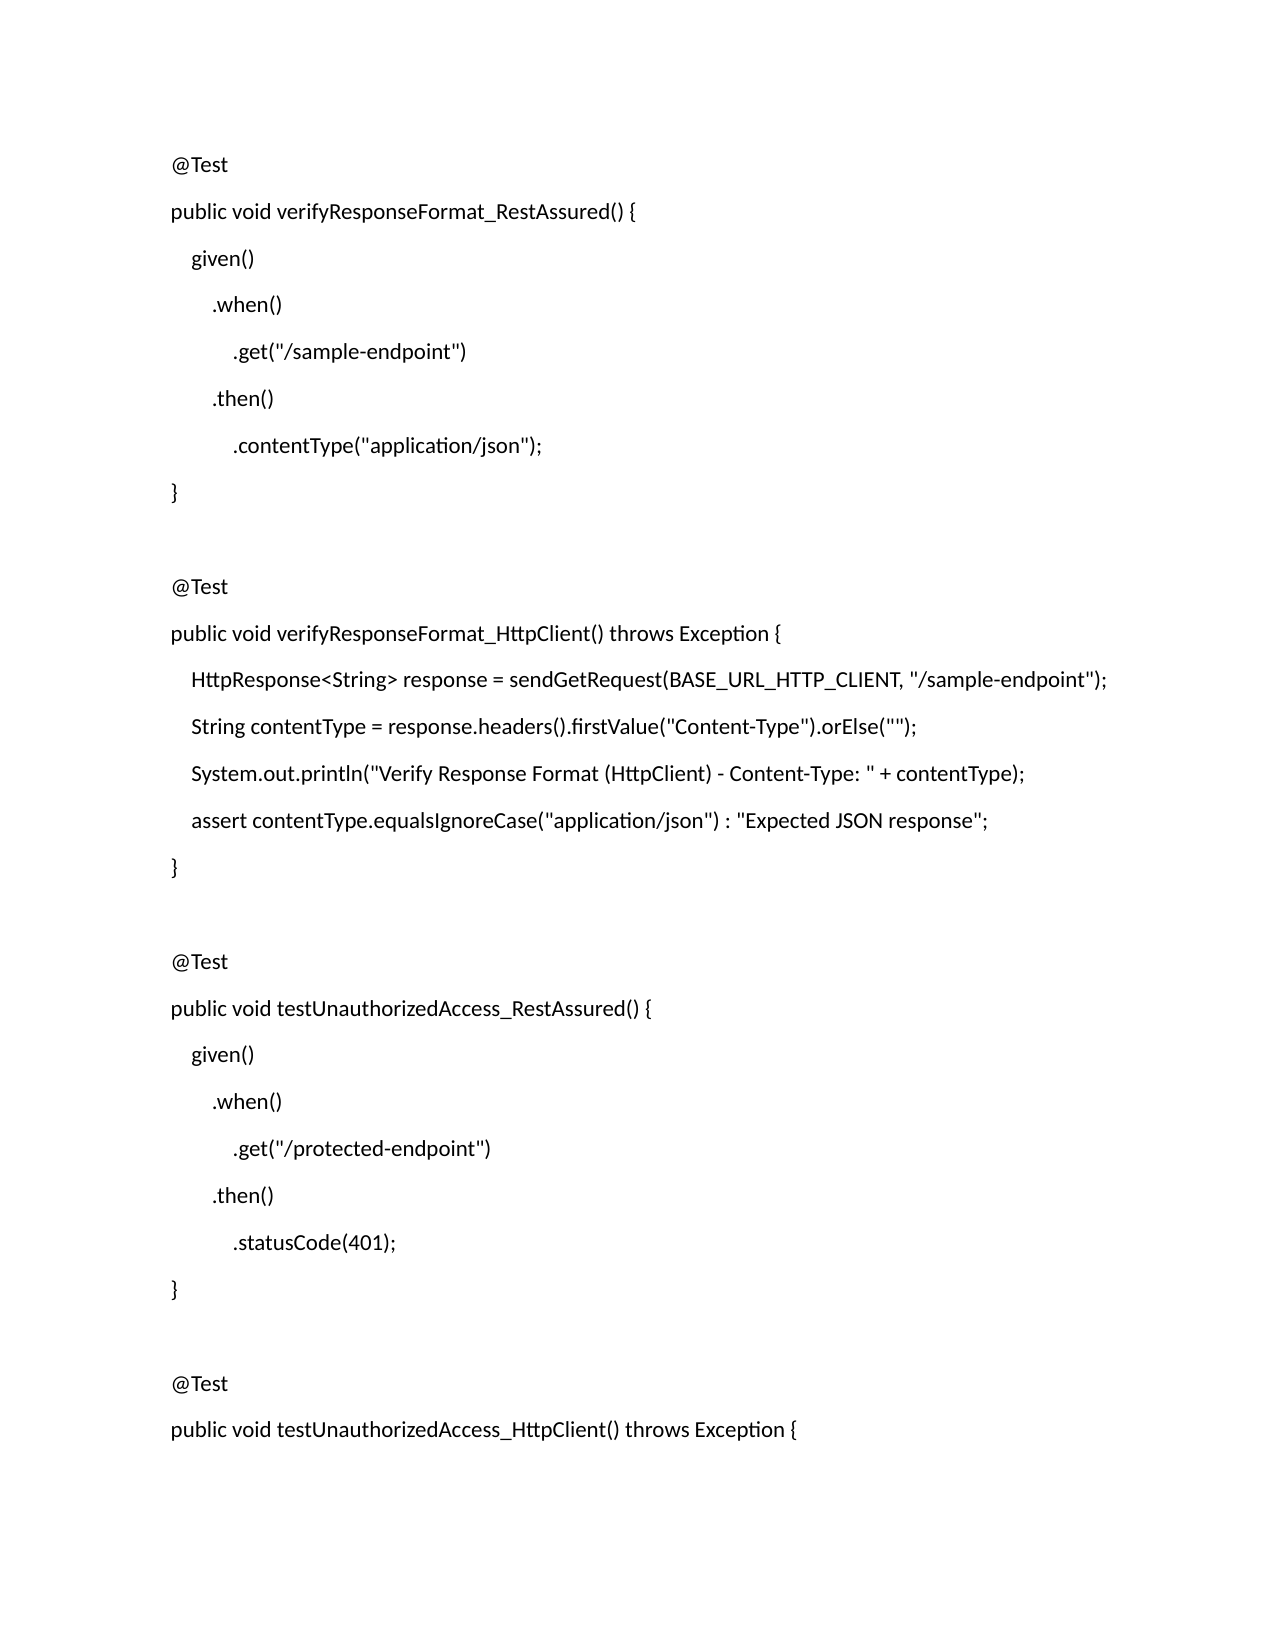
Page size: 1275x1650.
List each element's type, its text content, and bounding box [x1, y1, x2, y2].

text @Test [150, 1369, 1125, 1397]
text @Test [150, 947, 1125, 975]
text public void verifyResponseFormat_RestAssured() { [150, 197, 1125, 225]
text } [150, 478, 1125, 506]
text assert contentType.equalsIgnoreCase("application/json") : "Expected JSON response"; [150, 806, 1125, 834]
text given() [150, 1041, 1125, 1069]
text .contentType("application/json"); [150, 431, 1125, 459]
text .when() [150, 291, 1125, 319]
text .statusCode(401); [150, 1228, 1125, 1256]
text String contentType = response.headers().firstValue("Content-Type").orElse(""); [150, 712, 1125, 741]
text @Test [150, 150, 1125, 178]
text System.out.println("Verify Response Format (HttpClient) - Content-Type: " + contentType); [150, 759, 1125, 787]
text public void testUnauthorizedAccess_HttpClient() throws Exception { [150, 1416, 1125, 1444]
text .get("/sample-endpoint") [150, 337, 1125, 366]
text } [150, 853, 1125, 881]
text HttpResponse<String> response = sendGetRequest(BASE_URL_HTTP_CLIENT, "/sample-endpoint"); [150, 666, 1125, 694]
text given() [150, 244, 1125, 272]
text public void testUnauthorizedAccess_RestAssured() { [150, 994, 1125, 1022]
text @Test [150, 572, 1125, 600]
text .get("/protected-endpoint") [150, 1134, 1125, 1162]
text .then() [150, 384, 1125, 412]
text } [150, 1275, 1125, 1303]
text .when() [150, 1087, 1125, 1116]
text public void verifyResponseFormat_HttpClient() throws Exception { [150, 619, 1125, 647]
text .then() [150, 1181, 1125, 1209]
